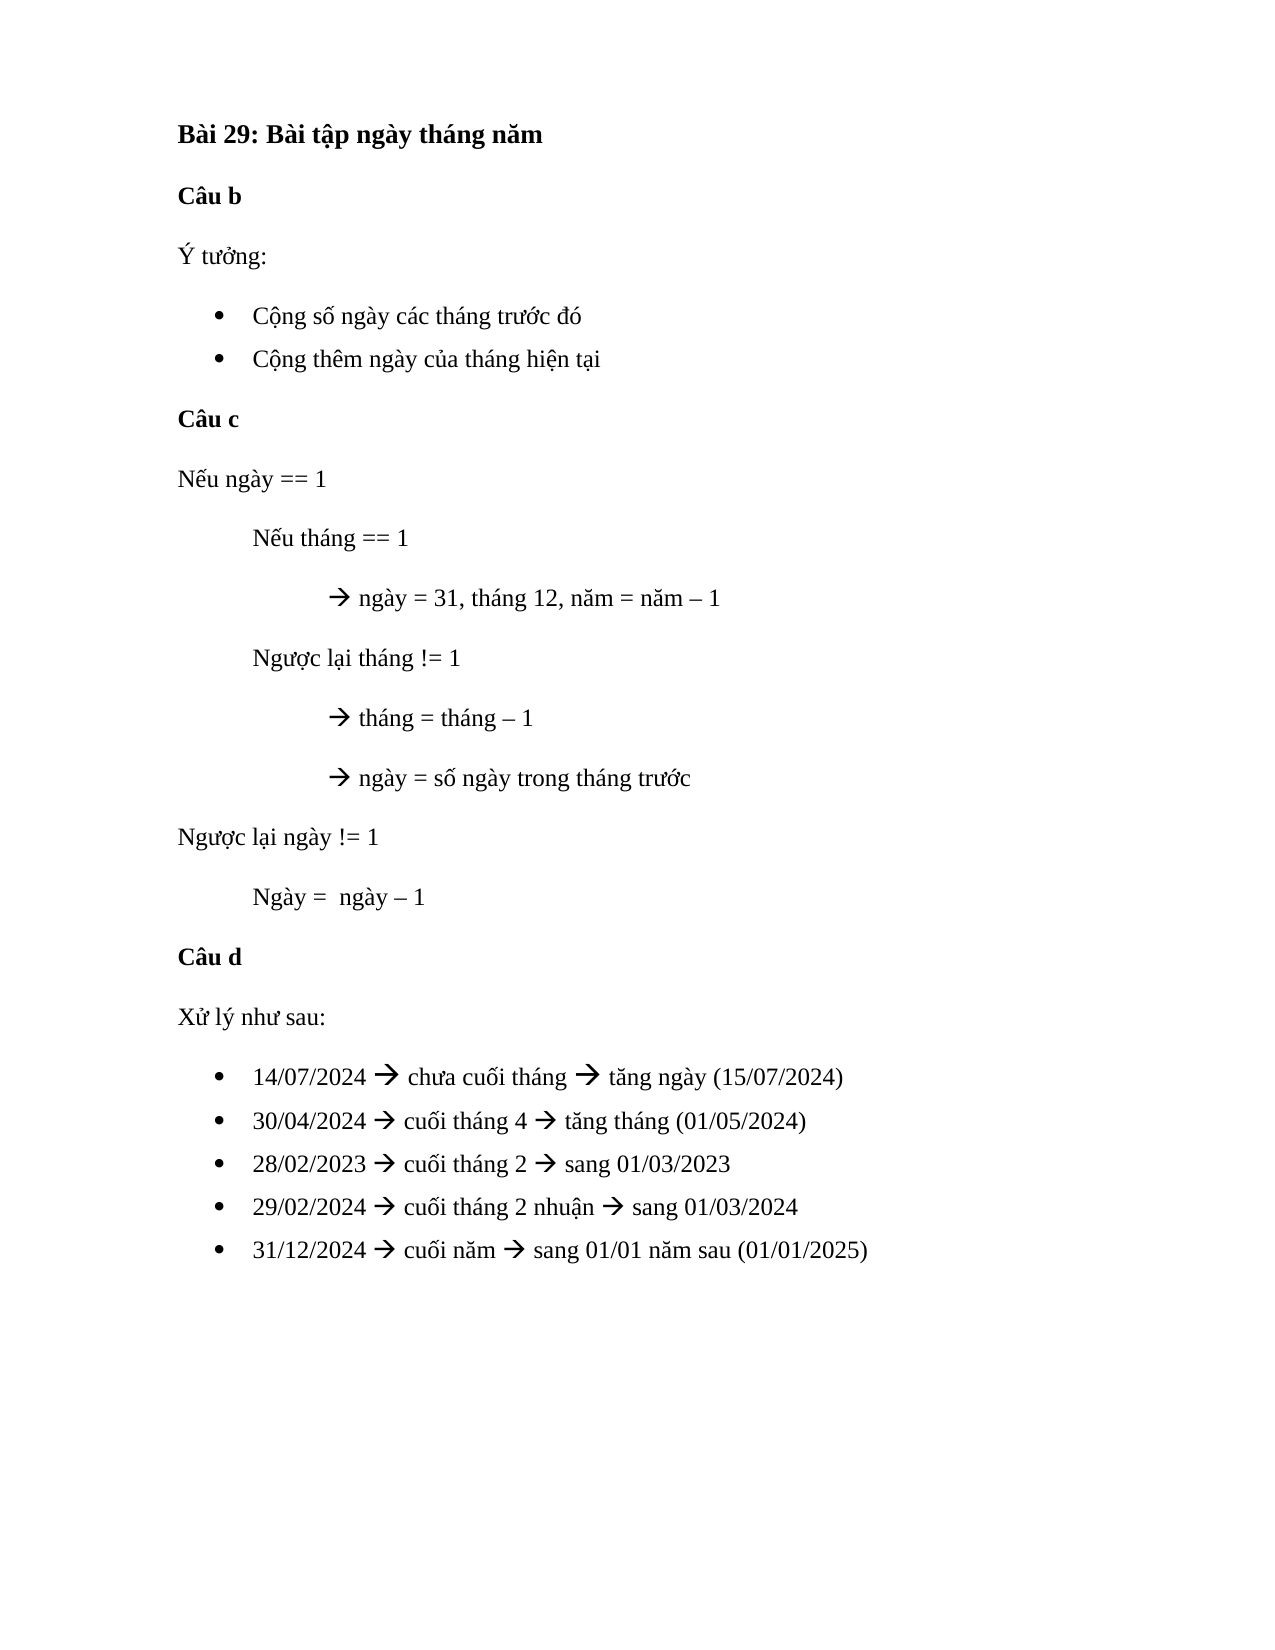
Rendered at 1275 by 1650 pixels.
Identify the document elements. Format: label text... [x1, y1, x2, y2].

text Câu d [177, 942, 1157, 971]
list 29/02/2024 cuối tháng 2 nhuận sang 01/03/2024 [215, 1192, 1157, 1221]
text Câu c [177, 404, 1157, 433]
list Cộng thêm ngày của tháng hiện tại [215, 344, 1157, 373]
list 14/07/2024 chưa cuối tháng tăng ngày (15/07/2024) [215, 1062, 1157, 1091]
text Câu b [177, 181, 1157, 210]
text Nếu ngày == 1 [177, 464, 1157, 492]
text Ngược lại tháng != 1 [177, 643, 1157, 672]
list Cộng số ngày các tháng trước đó [215, 301, 1157, 330]
text ngày = số ngày trong tháng trước [177, 763, 1157, 791]
list 30/04/2024 cuối tháng 4 tăng tháng (01/05/2024) [215, 1106, 1157, 1135]
text tháng = tháng – 1 [177, 703, 1157, 732]
text Ngược lại ngày != 1 [177, 822, 1157, 851]
text Xử lý như sau: [177, 1002, 1157, 1031]
text Ý tưởng: [177, 241, 1157, 270]
text Nếu tháng == 1 [177, 523, 1157, 552]
text Ngày = ngày – 1 [177, 882, 1157, 911]
text ngày = 31, tháng 12, năm = năm – 1 [177, 583, 1157, 612]
list 28/02/2023 cuối tháng 2 sang 01/03/2023 [215, 1149, 1157, 1178]
list 31/12/2024 cuối năm sang 01/01 năm sau (01/01/2025) [215, 1236, 1157, 1264]
text Bài 29: Bài tập ngày tháng năm [177, 118, 1157, 149]
